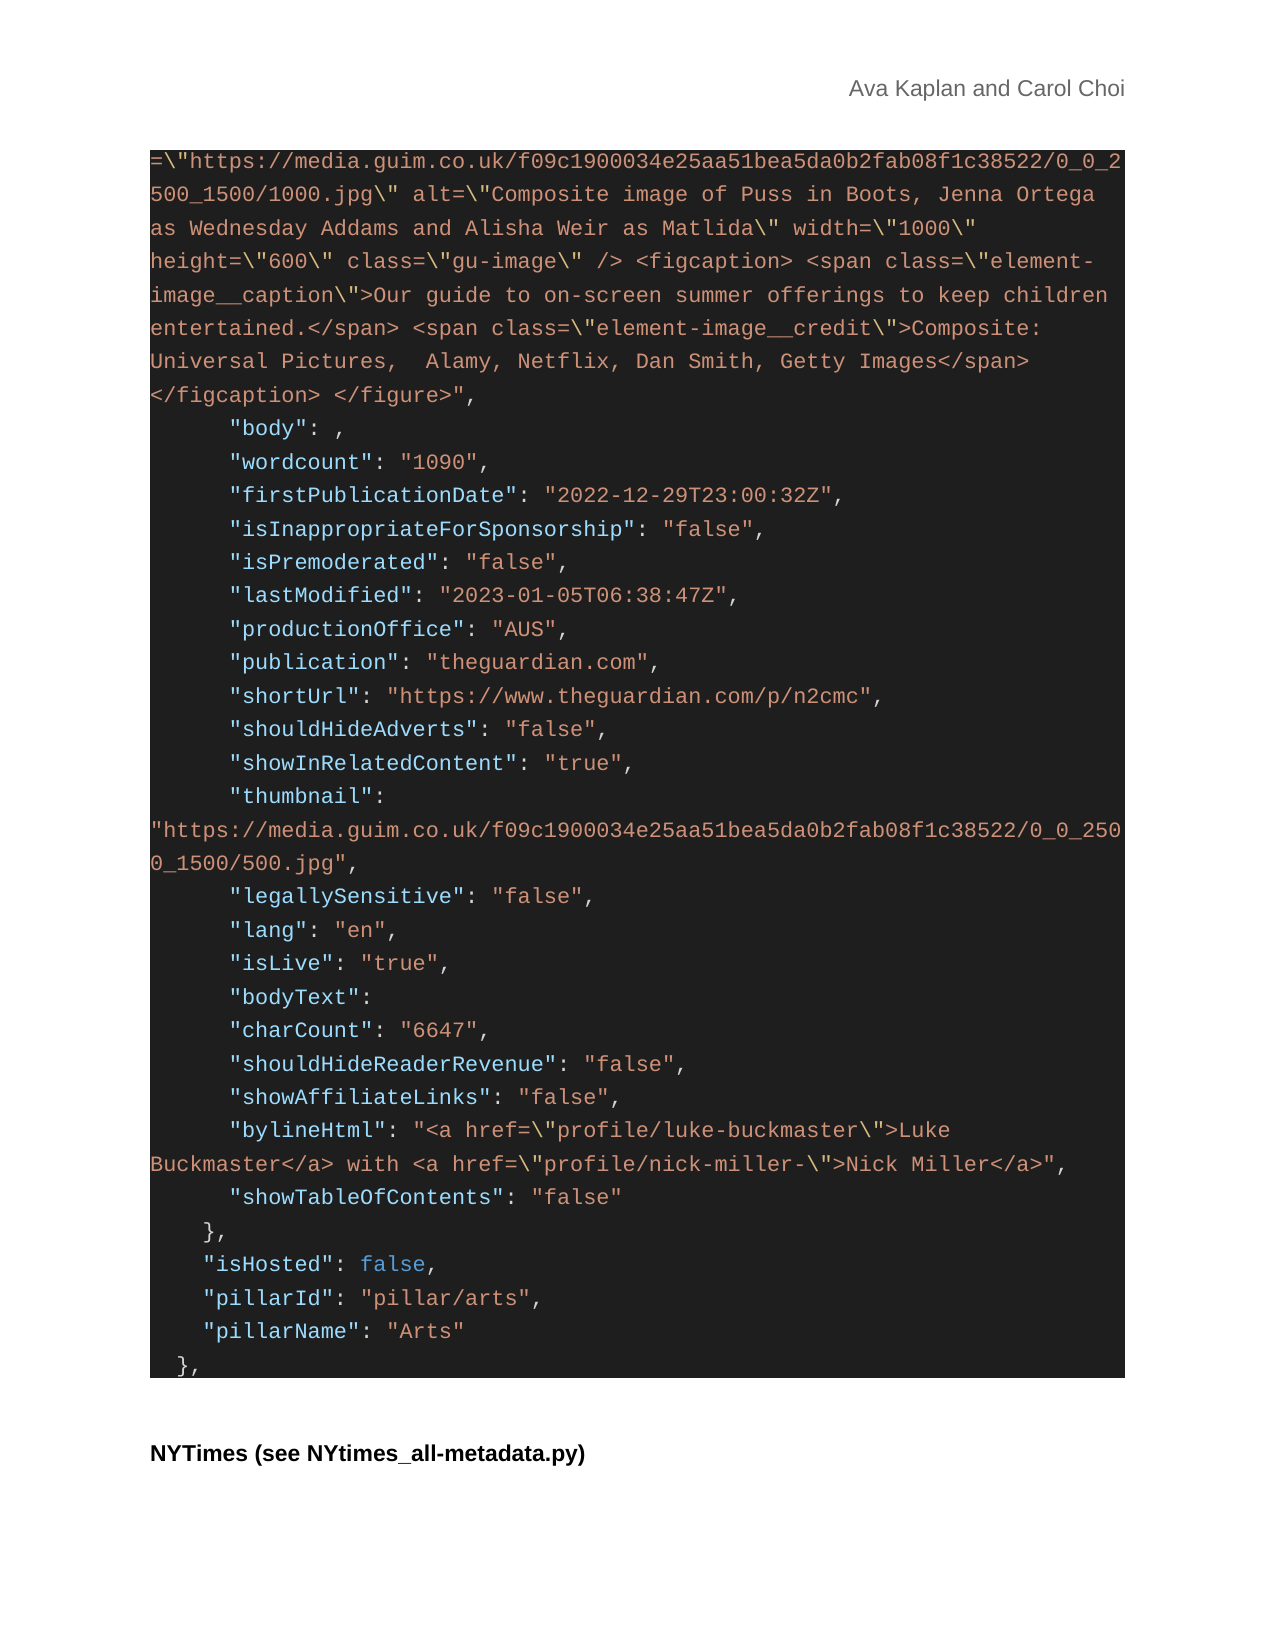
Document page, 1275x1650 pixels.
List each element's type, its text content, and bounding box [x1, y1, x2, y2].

text "shouldHideReaderRevenue": "false", [150, 1053, 1125, 1078]
text "shouldHideAdverts": "false", [150, 718, 1125, 743]
text }, [150, 1354, 1125, 1378]
text "thumbnail": "https://media.guim.co.uk/f09c1900034e25aa51bea5da0b2fab08f1c38522/0_0_2500_1500/500.jpg", [150, 785, 1125, 877]
text "showTableOfContents": "false" [150, 1187, 1125, 1211]
text }, [150, 1220, 1125, 1245]
text "body": , [150, 417, 1125, 442]
text "firstPublicationDate": "2022-12-29T23:00:32Z", [150, 484, 1125, 509]
text "lastModified": "2023-01-05T06:38:47Z", [150, 585, 1125, 609]
text "publication": "theguardian.com", [150, 652, 1125, 676]
text "productionOffice": "AUS", [150, 618, 1125, 643]
text "shortUrl": "https://www.theguardian.com/p/n2cmc", [150, 685, 1125, 710]
text "showInRelatedContent": "true", [150, 752, 1125, 777]
text "isPremoderated": "false", [150, 551, 1125, 576]
text "wordcount": "1090", [150, 451, 1125, 476]
text "showAffiliateLinks": "false", [150, 1086, 1125, 1111]
text "lang": "en", [150, 919, 1125, 944]
text "bodyText": [150, 986, 1125, 1011]
text "charCount": "6647", [150, 1019, 1125, 1044]
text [150, 150, 1125, 409]
text "bylineHtml": "<a href=\"profile/luke-buckmaster\">Luke Buckmaster</a> with <a href=\"profile/nick-miller-\">Nick Miller</a>", [150, 1120, 1125, 1178]
text "isHosted": false, [150, 1253, 1125, 1278]
text "isInappropriateForSponsorship": "false", [150, 518, 1125, 543]
text "pillarId": "pillar/arts", [150, 1287, 1125, 1312]
text NYTimes (see NYtimes_all-metadata.py) [150, 1440, 1125, 1466]
text "pillarName": "Arts" [150, 1320, 1125, 1345]
text "legallySensitive": "false", [150, 886, 1125, 910]
text "isLive": "true", [150, 952, 1125, 977]
